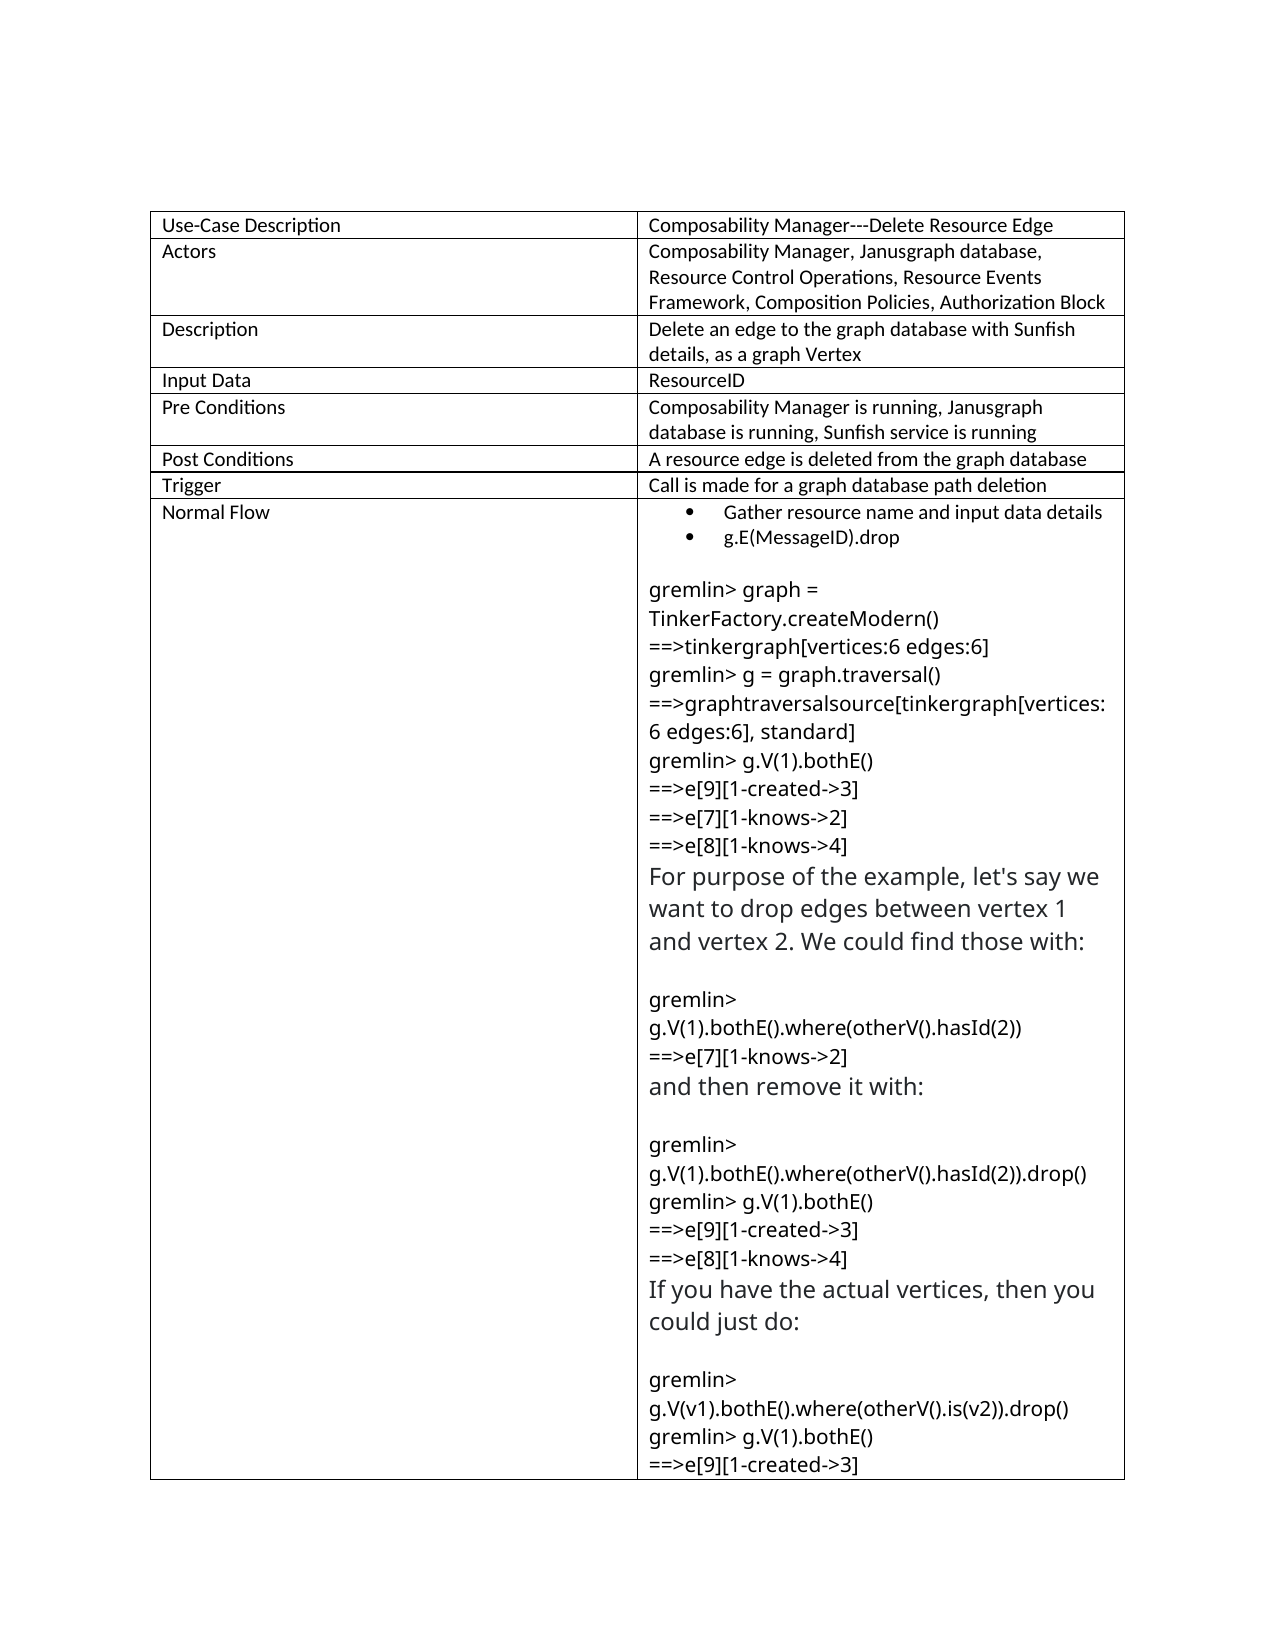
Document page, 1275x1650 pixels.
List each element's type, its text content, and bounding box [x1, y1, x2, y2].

table_cell ResourceID [638, 368, 1124, 393]
table_header Composability Manager---Delete Resource Edge [638, 212, 1124, 237]
table_cell A resource edge is deleted from the graph database [638, 446, 1124, 471]
table_header Use-Case Description [151, 212, 637, 237]
table_cell Actors [151, 239, 637, 315]
table_cell Pre Conditions [151, 394, 637, 445]
table_cell Normal Flow [151, 499, 637, 1479]
table_cell Post Conditions [151, 446, 637, 471]
table_cell Input Data [151, 368, 637, 393]
table_cell Description [151, 316, 637, 367]
table_cell Composability Manager, Janusgraph database, Resource Control Operations, Resource Events Framework, Composition Policies, Authorization Block [638, 239, 1124, 315]
table_cell Call is made for a graph database path deletion [638, 473, 1124, 498]
table_cell Composability Manager is running, Janusgraph database is running, Sunfish service is running [638, 394, 1124, 445]
table_cell Delete an edge to the graph database with Sunfish details, as a graph Vertex [638, 316, 1124, 367]
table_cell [638, 499, 1124, 1479]
table_cell Trigger [151, 473, 637, 498]
